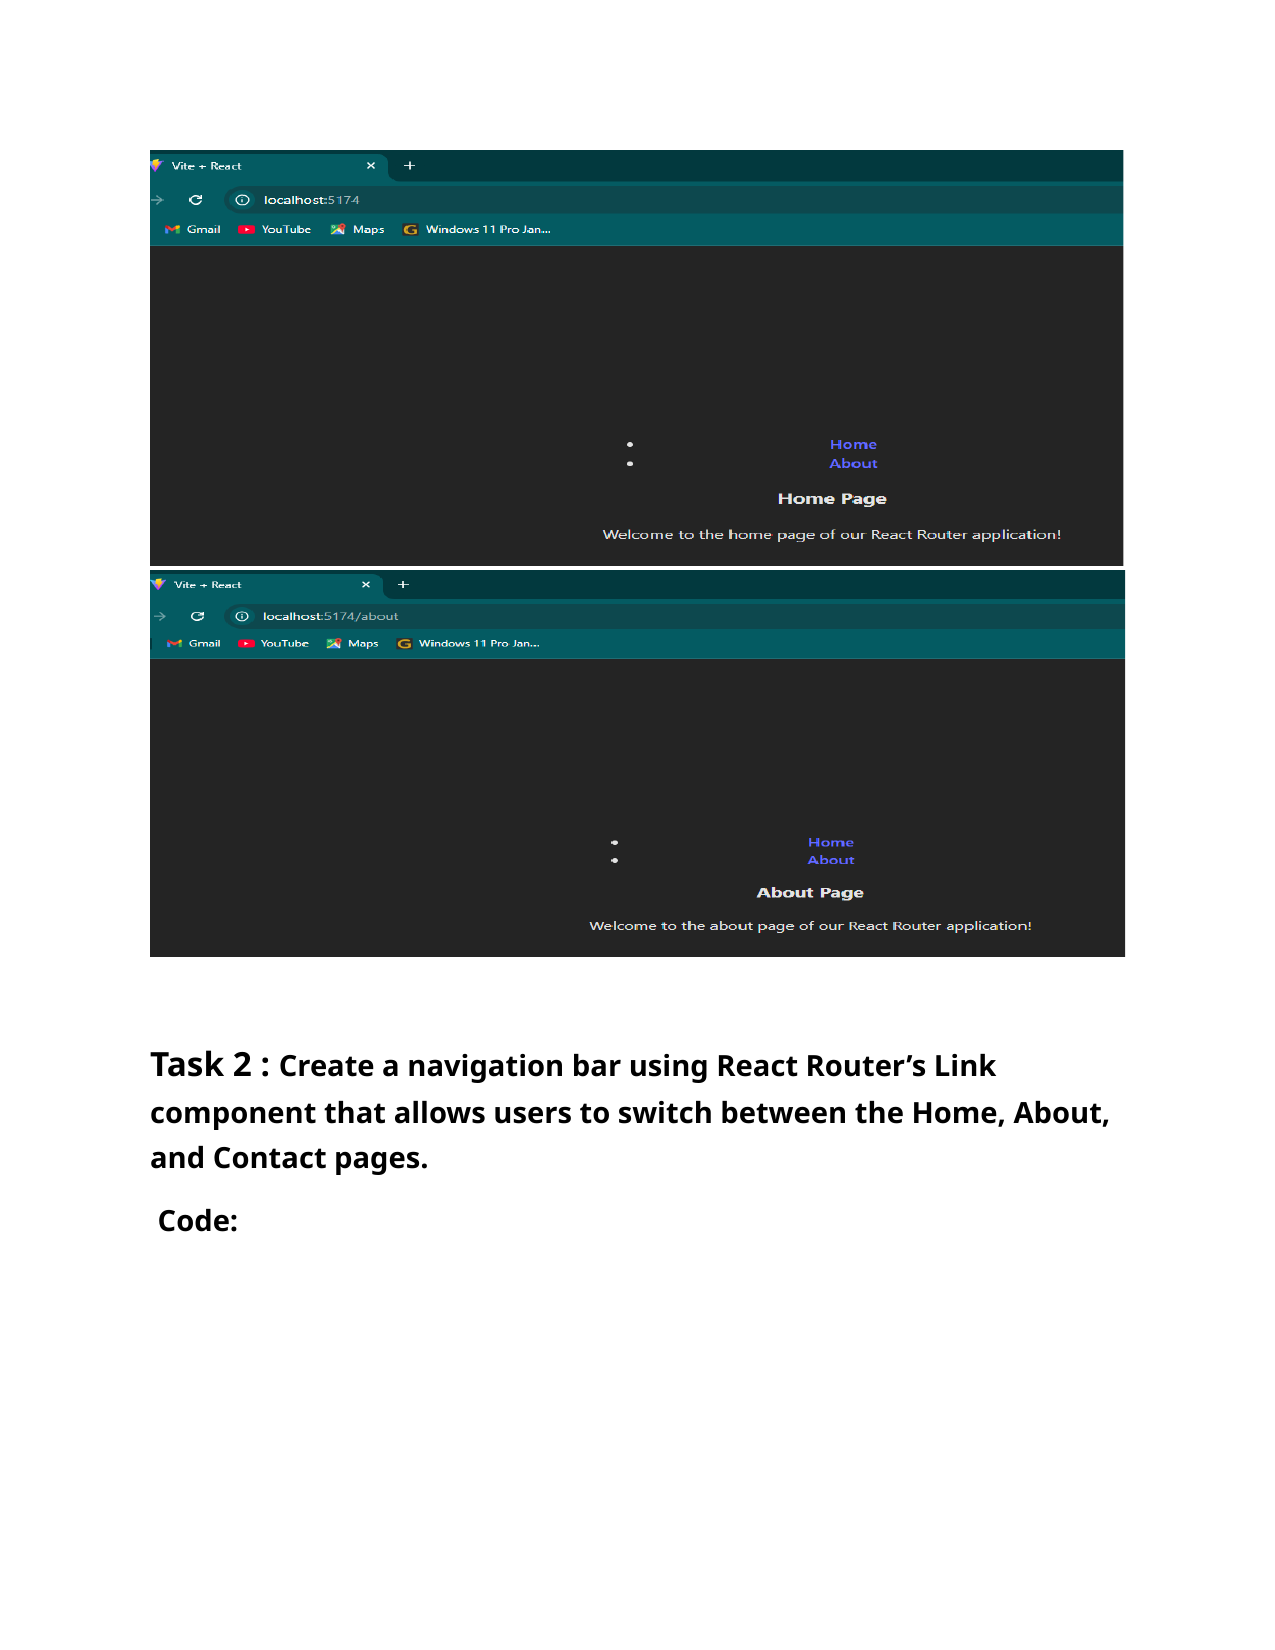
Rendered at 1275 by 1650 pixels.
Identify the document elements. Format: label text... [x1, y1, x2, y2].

text Code: [150, 1200, 1125, 1240]
text Task 2 : Create a navigation bar using React Router’s Link component that allows users to switch between the Home, About, and Contact pages. [150, 1041, 1125, 1177]
picture [150, 570, 1125, 957]
picture [150, 150, 1124, 566]
